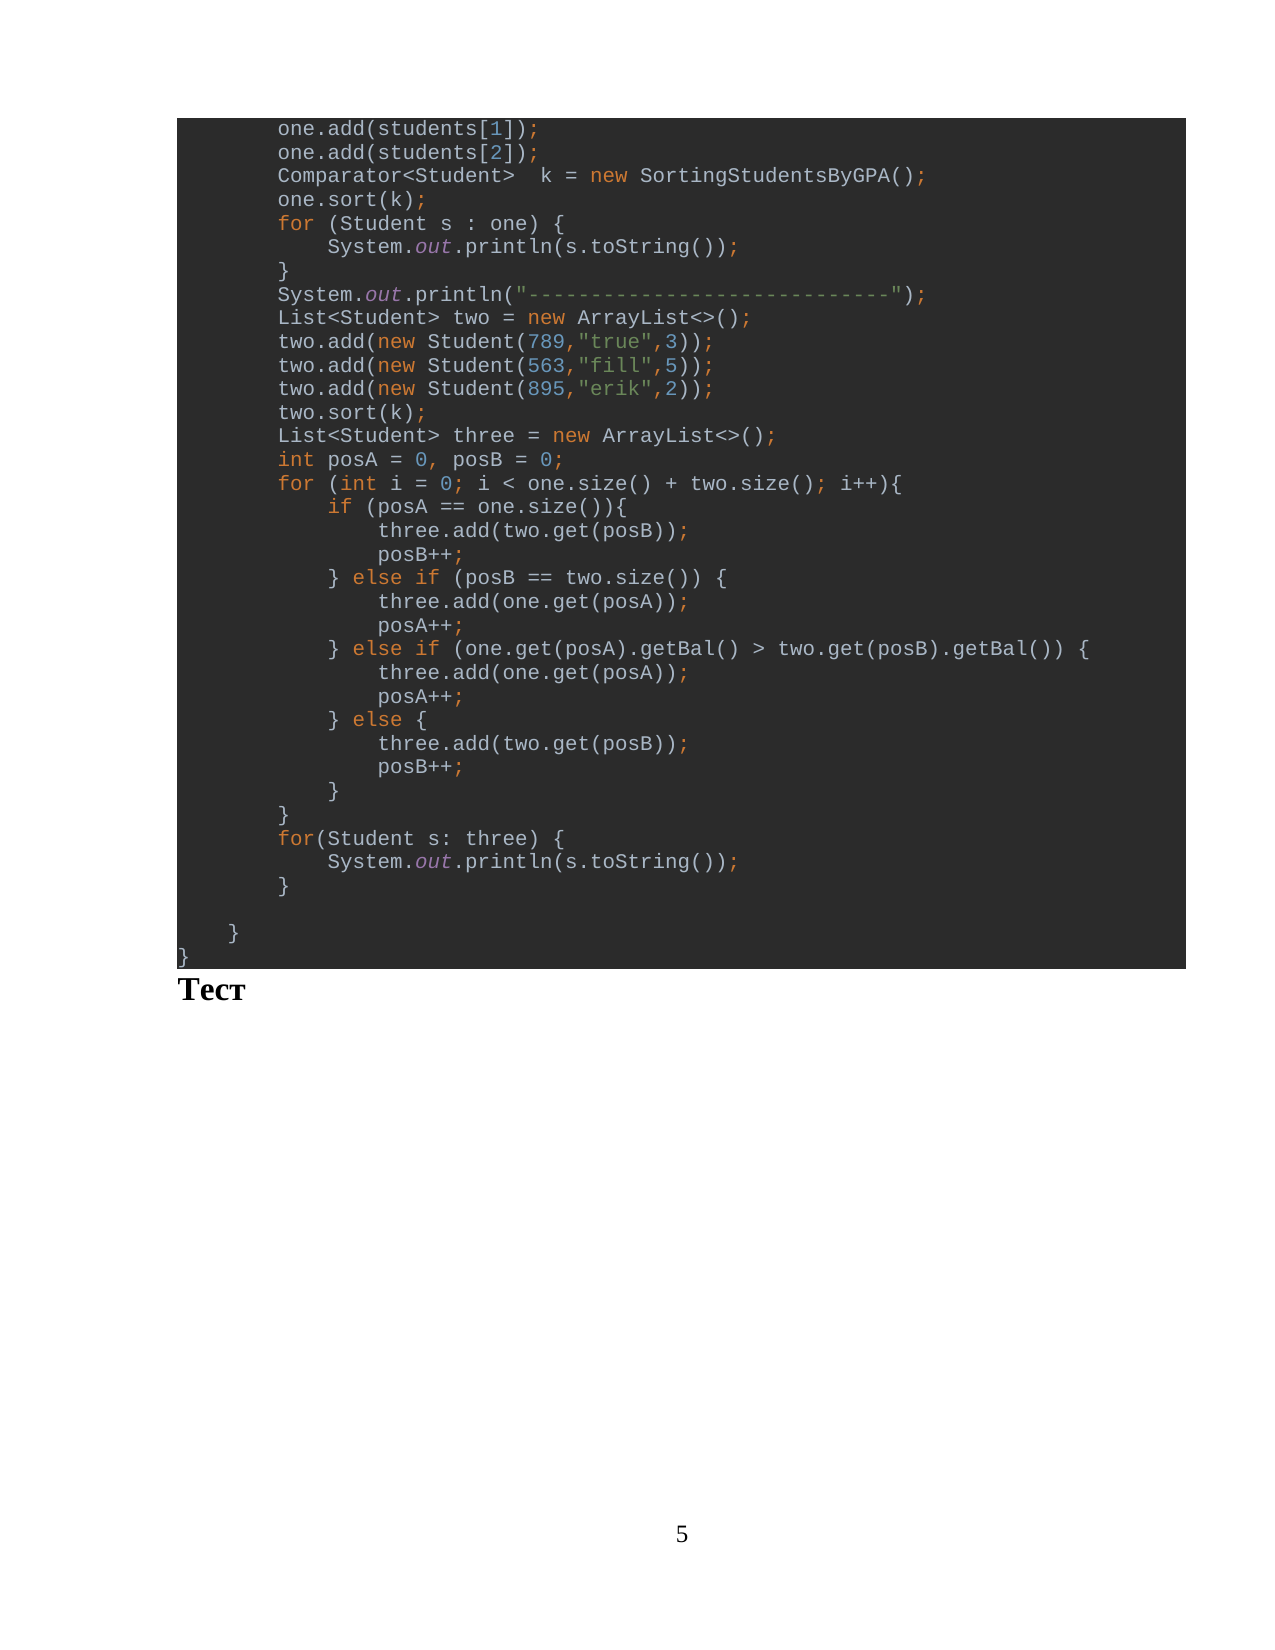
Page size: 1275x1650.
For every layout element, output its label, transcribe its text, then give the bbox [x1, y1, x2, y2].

text Тест [177, 969, 1186, 1008]
